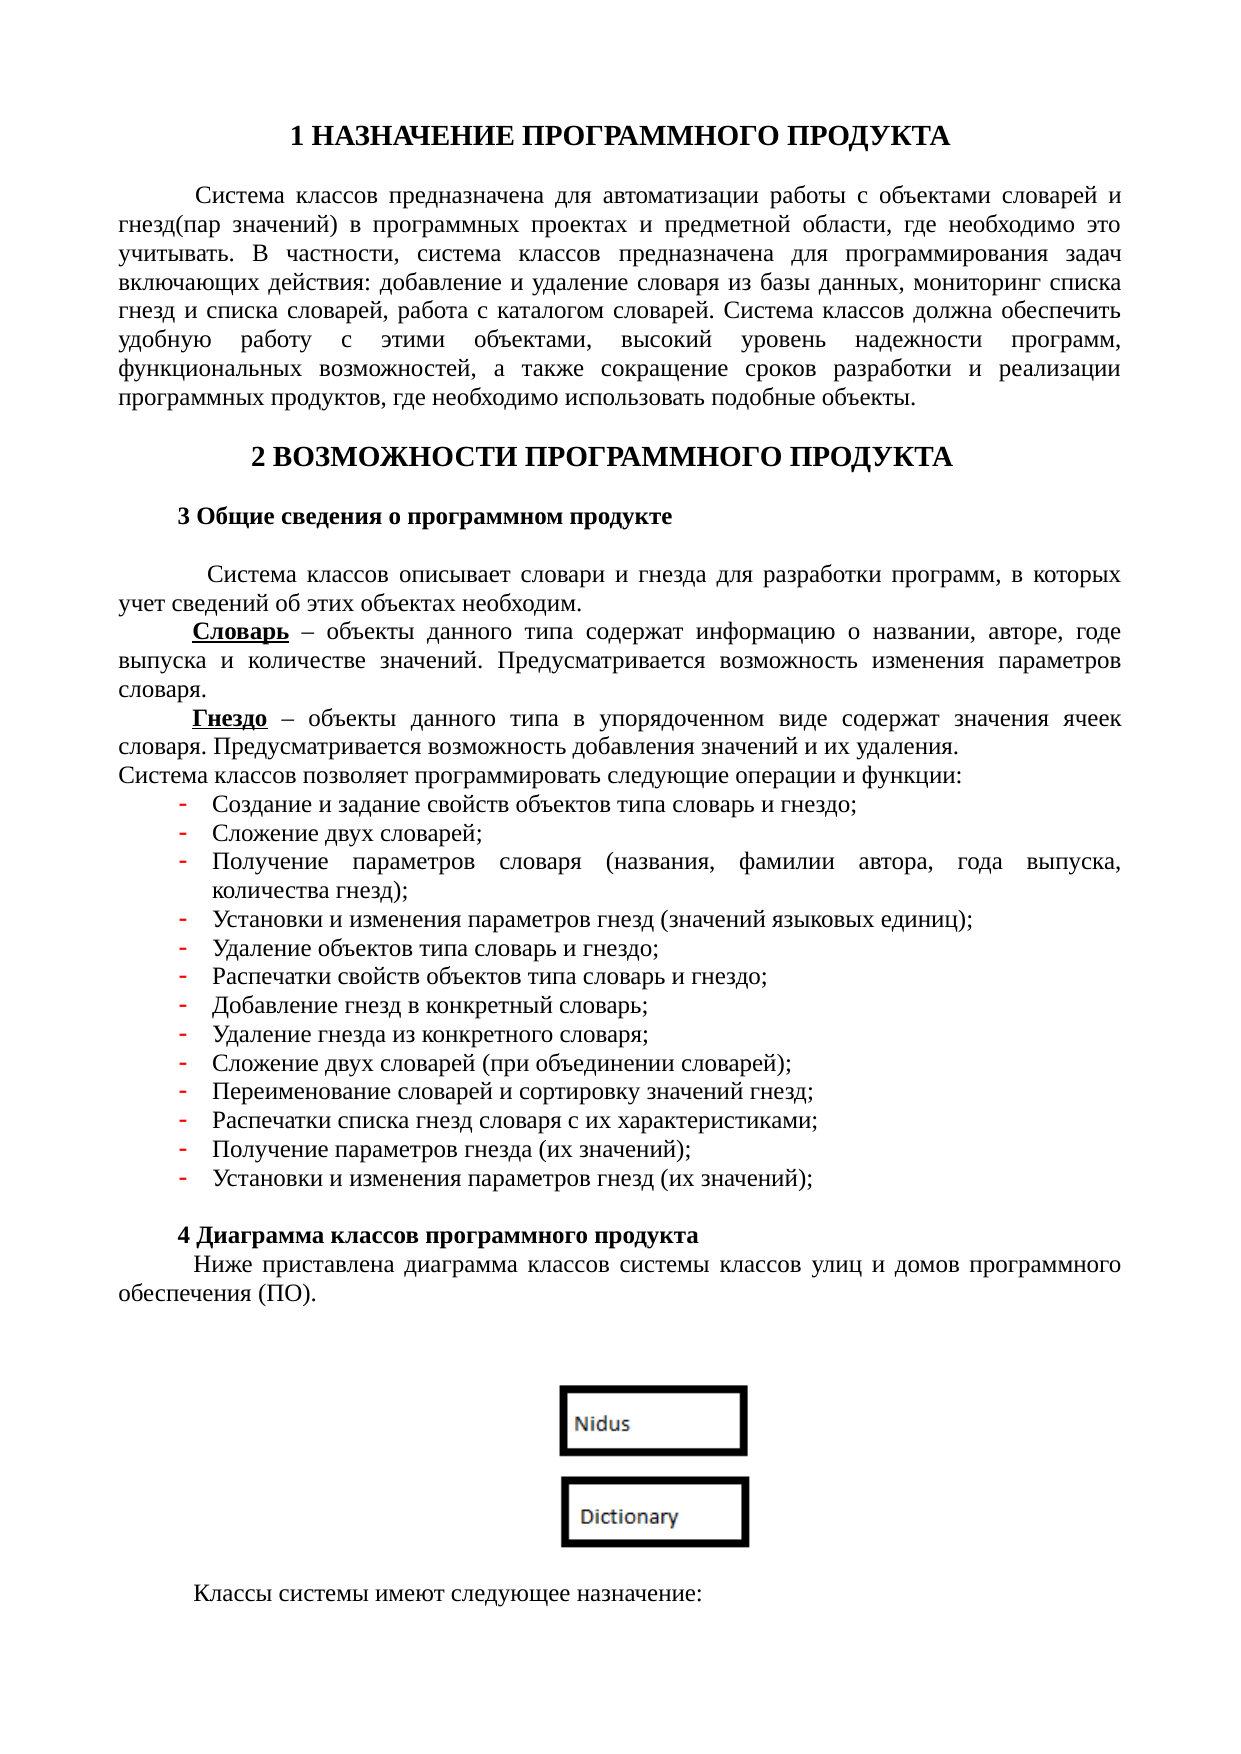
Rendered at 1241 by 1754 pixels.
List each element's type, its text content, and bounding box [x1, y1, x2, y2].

text Система классов позволяет программировать следующие операции и функции: [118, 760, 1122, 789]
text Ниже приставлена диаграмма классов системы классов улиц и домов программного обеспечения (ПО). [118, 1249, 1122, 1306]
list Добавление гнезд в конкретный словарь; [178, 990, 1122, 1019]
picture [458, 1352, 795, 1579]
list Удаление гнезда из конкретного словаря; [178, 1019, 1122, 1048]
list Распечатки списка гнезд словаря с их характеристиками; [178, 1105, 1122, 1134]
list Сложение двух словарей (при объединении словарей); [178, 1048, 1122, 1076]
text Гнездо – объекты данного типа в упорядоченном виде содержат значения ячеек словаря. Предусматривается возможность добавления значений и их удаления. [118, 703, 1122, 760]
text Словарь – объекты данного типа содержат информацию о названии, авторе, годе выпуска и количестве значений. Предусматривается возможность изменения параметров словаря. [118, 616, 1122, 703]
subtitle 4 Диаграмма классов программного продукта [177, 1220, 1122, 1249]
list Создание и задание свойств объектов типа словарь и гнездо; [178, 789, 1122, 818]
list Переименование словарей и сортировку значений гнезд; [178, 1076, 1122, 1105]
list Получение параметров гнезда (их значений); [178, 1134, 1122, 1163]
subtitle 2 ВОЗМОЖНОСТИ ПРОГРАММНОГО ПРОДУКТА [118, 439, 1122, 473]
text Система классов предназначена для автоматизации работы с объектами словарей и гнезд(пар значений) в программных проектах и предметной области, где необходимо это учитывать. В частности, система классов предназначена для программирования задач включающих действия: добавление и удаление словаря из базы данных, мониторинг списка гнезд и списка словарей, работа с каталогом словарей. Система классов должна обеспечить удобную работу с этими объектами, высокий уровень надежности программ, функциональных возможностей, а также сокращение сроков разработки и реализации программных продуктов, где необходимо использовать подобные объекты. [118, 180, 1122, 410]
list Получение параметров словаря (названия, фамилии автора, года выпуска, количества гнезд); [178, 846, 1122, 904]
subtitle 1 НАЗНАЧЕНИЕ ПРОГРАММНОГО ПРОДУКТА [118, 118, 1122, 152]
list Распечатки свойств объектов типа словарь и гнездо; [178, 961, 1122, 990]
text Система классов описывает словари и гнезда для разработки программ, в которых учет сведений об этих объектах необходим. [118, 559, 1122, 616]
list Установки и изменения параметров гнезд (значений языковых единиц); [178, 904, 1122, 933]
list Удаление объектов типа словарь и гнездо; [178, 933, 1122, 961]
list Установки и изменения параметров гнезд (их значений); [178, 1163, 1122, 1191]
list Сложение двух словарей; [178, 818, 1122, 846]
subtitle 3 Общие сведения о программном продукте [177, 501, 1122, 530]
